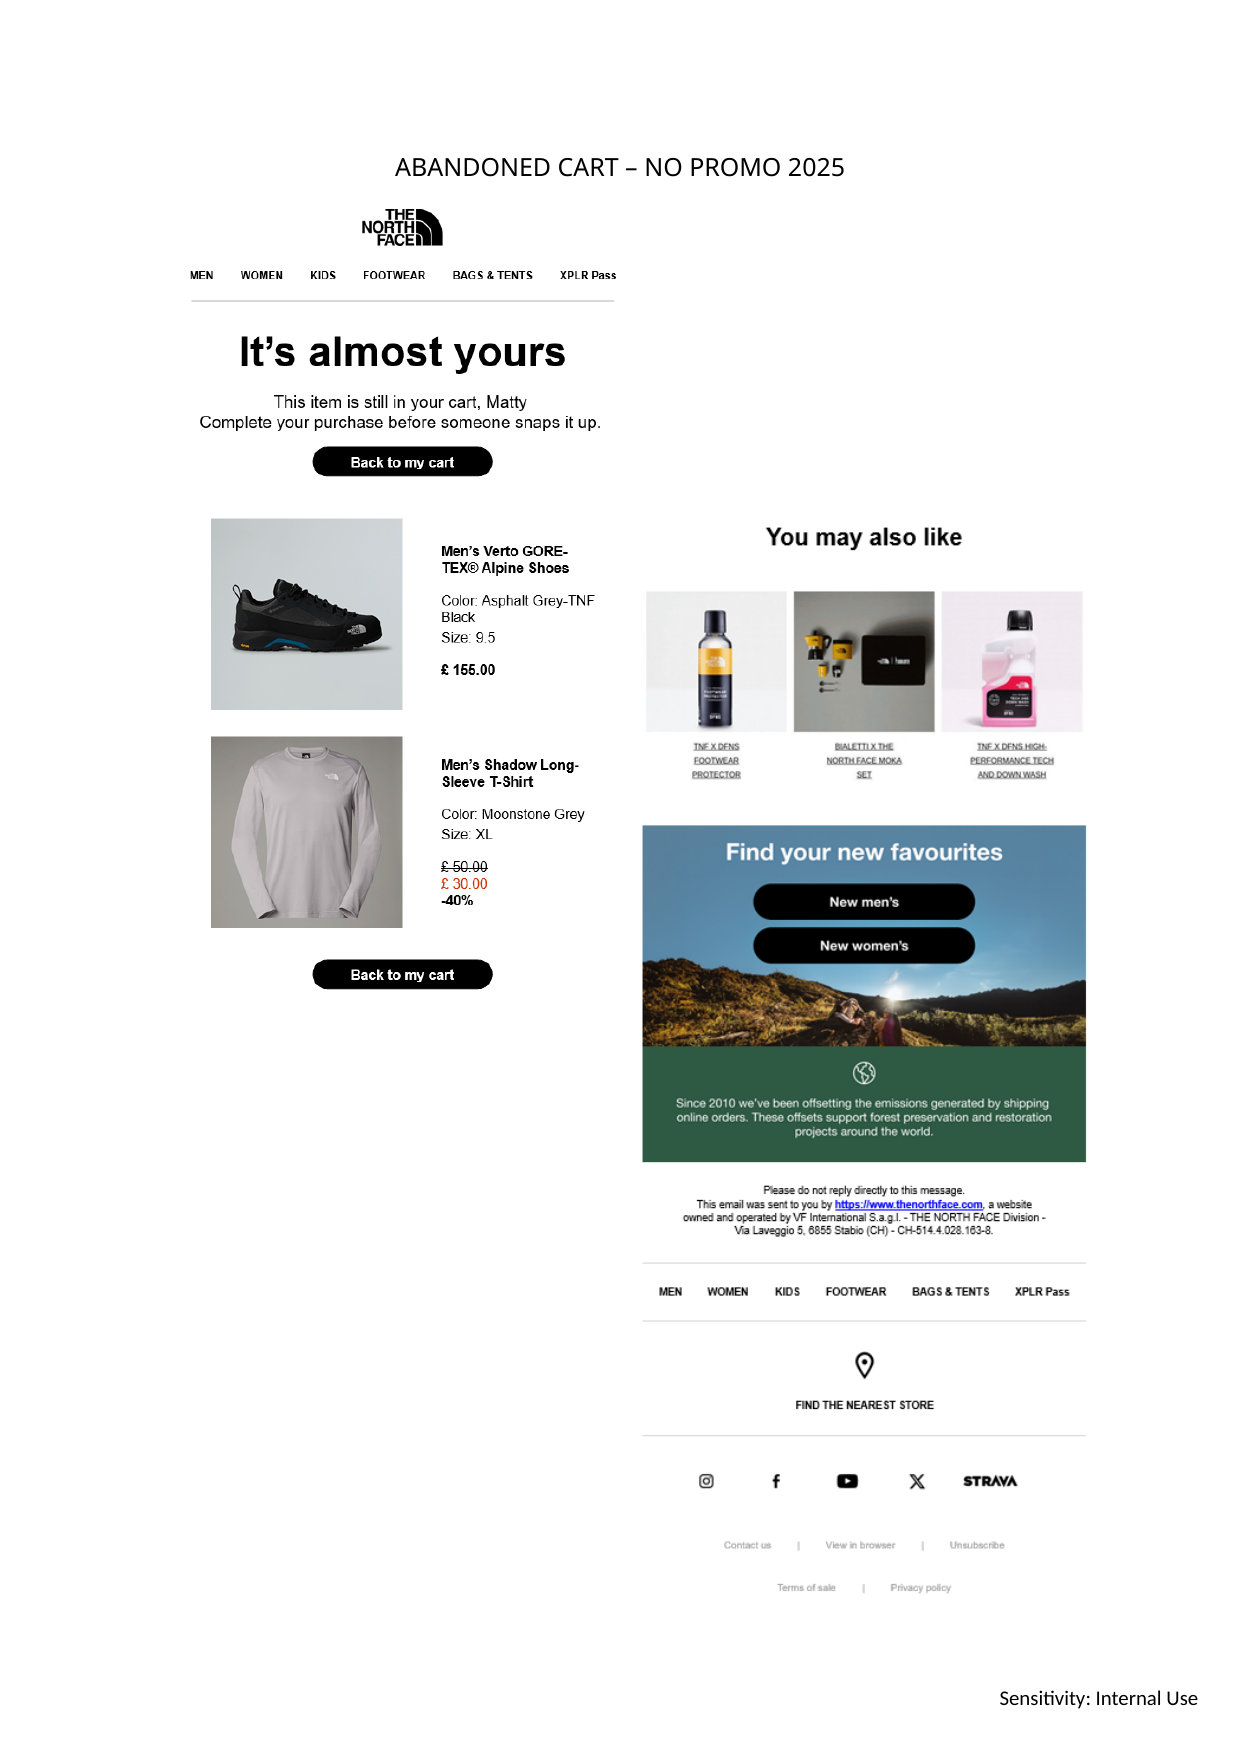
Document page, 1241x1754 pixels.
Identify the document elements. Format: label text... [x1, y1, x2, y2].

picture [162, 198, 1101, 1606]
text ABANDONED CART – NO PROMO 2025 [150, 150, 1090, 184]
